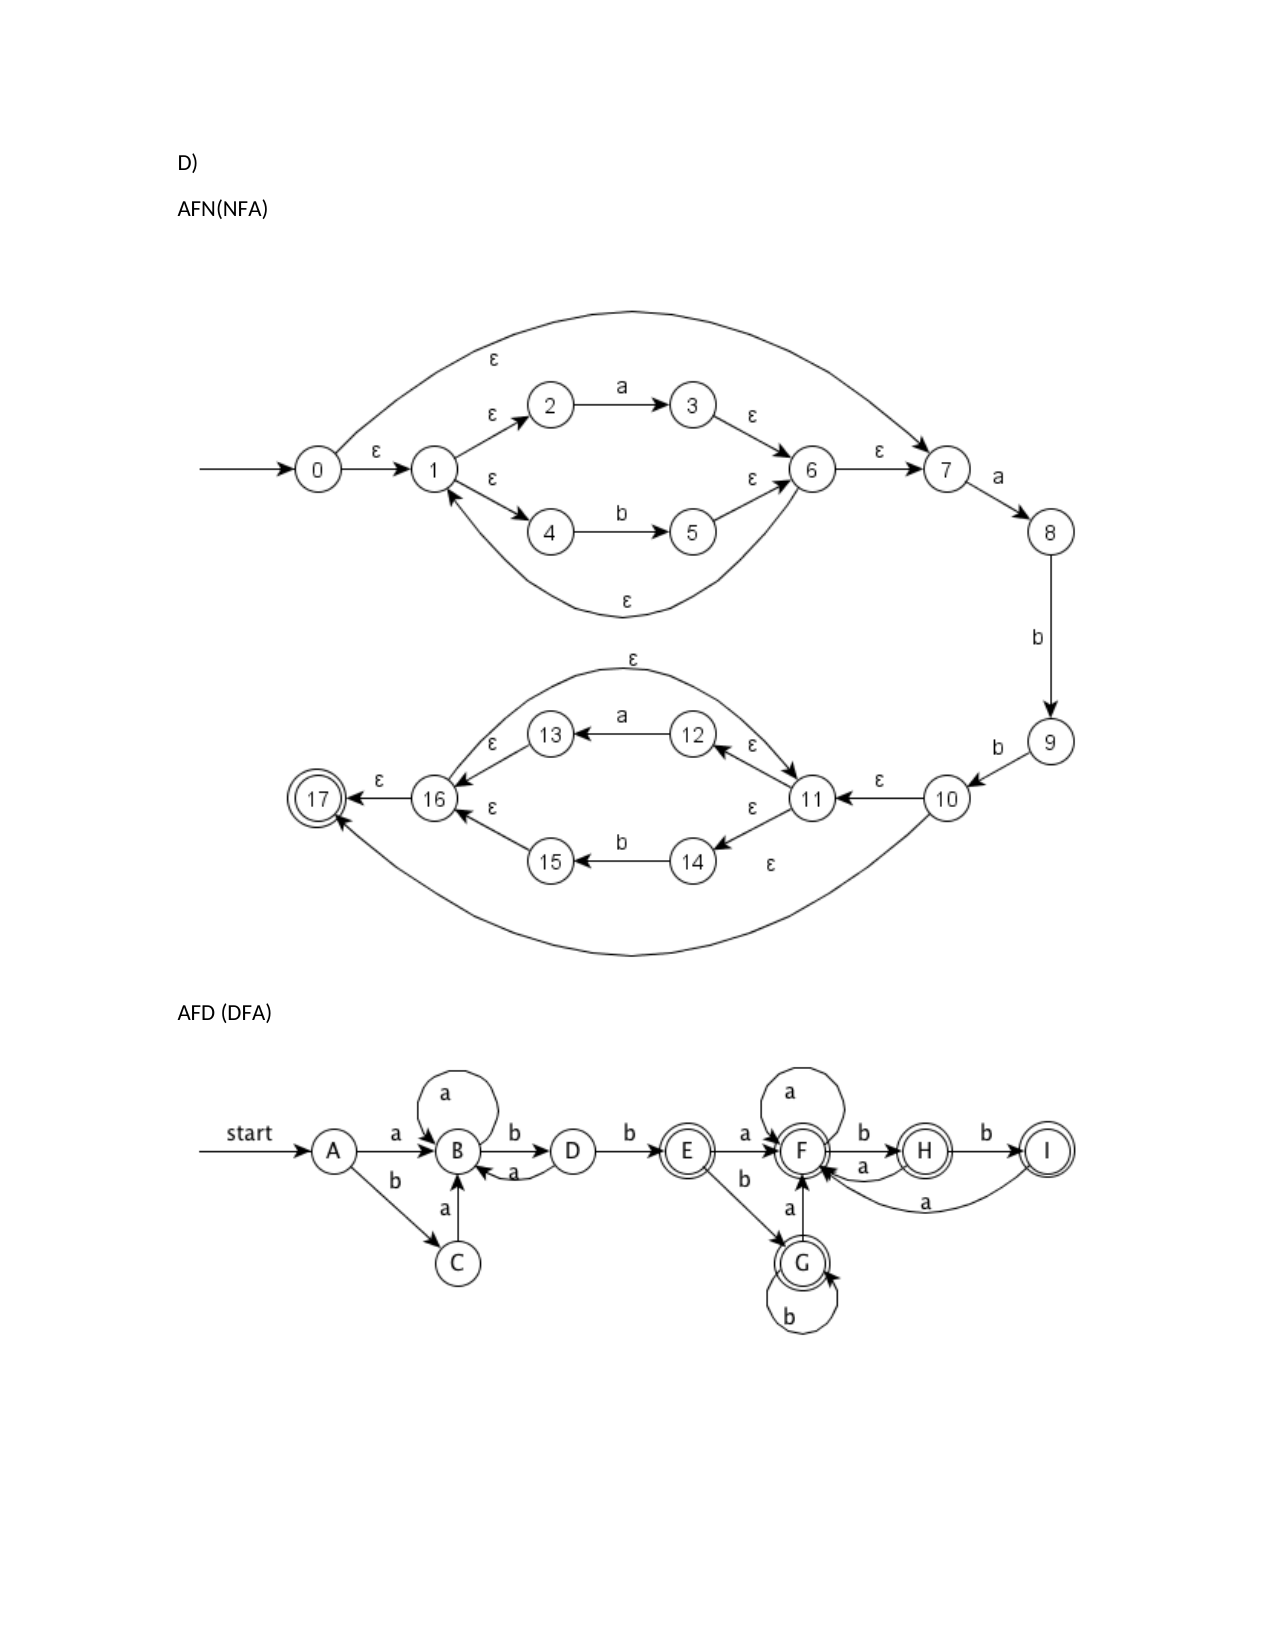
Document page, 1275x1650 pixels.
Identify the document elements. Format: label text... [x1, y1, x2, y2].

text D) [177, 148, 1098, 176]
text AFD (DFA) [177, 998, 1098, 1026]
text AFN(NFA) [177, 194, 1098, 222]
picture [177, 1045, 1098, 1356]
picture [177, 288, 1098, 980]
